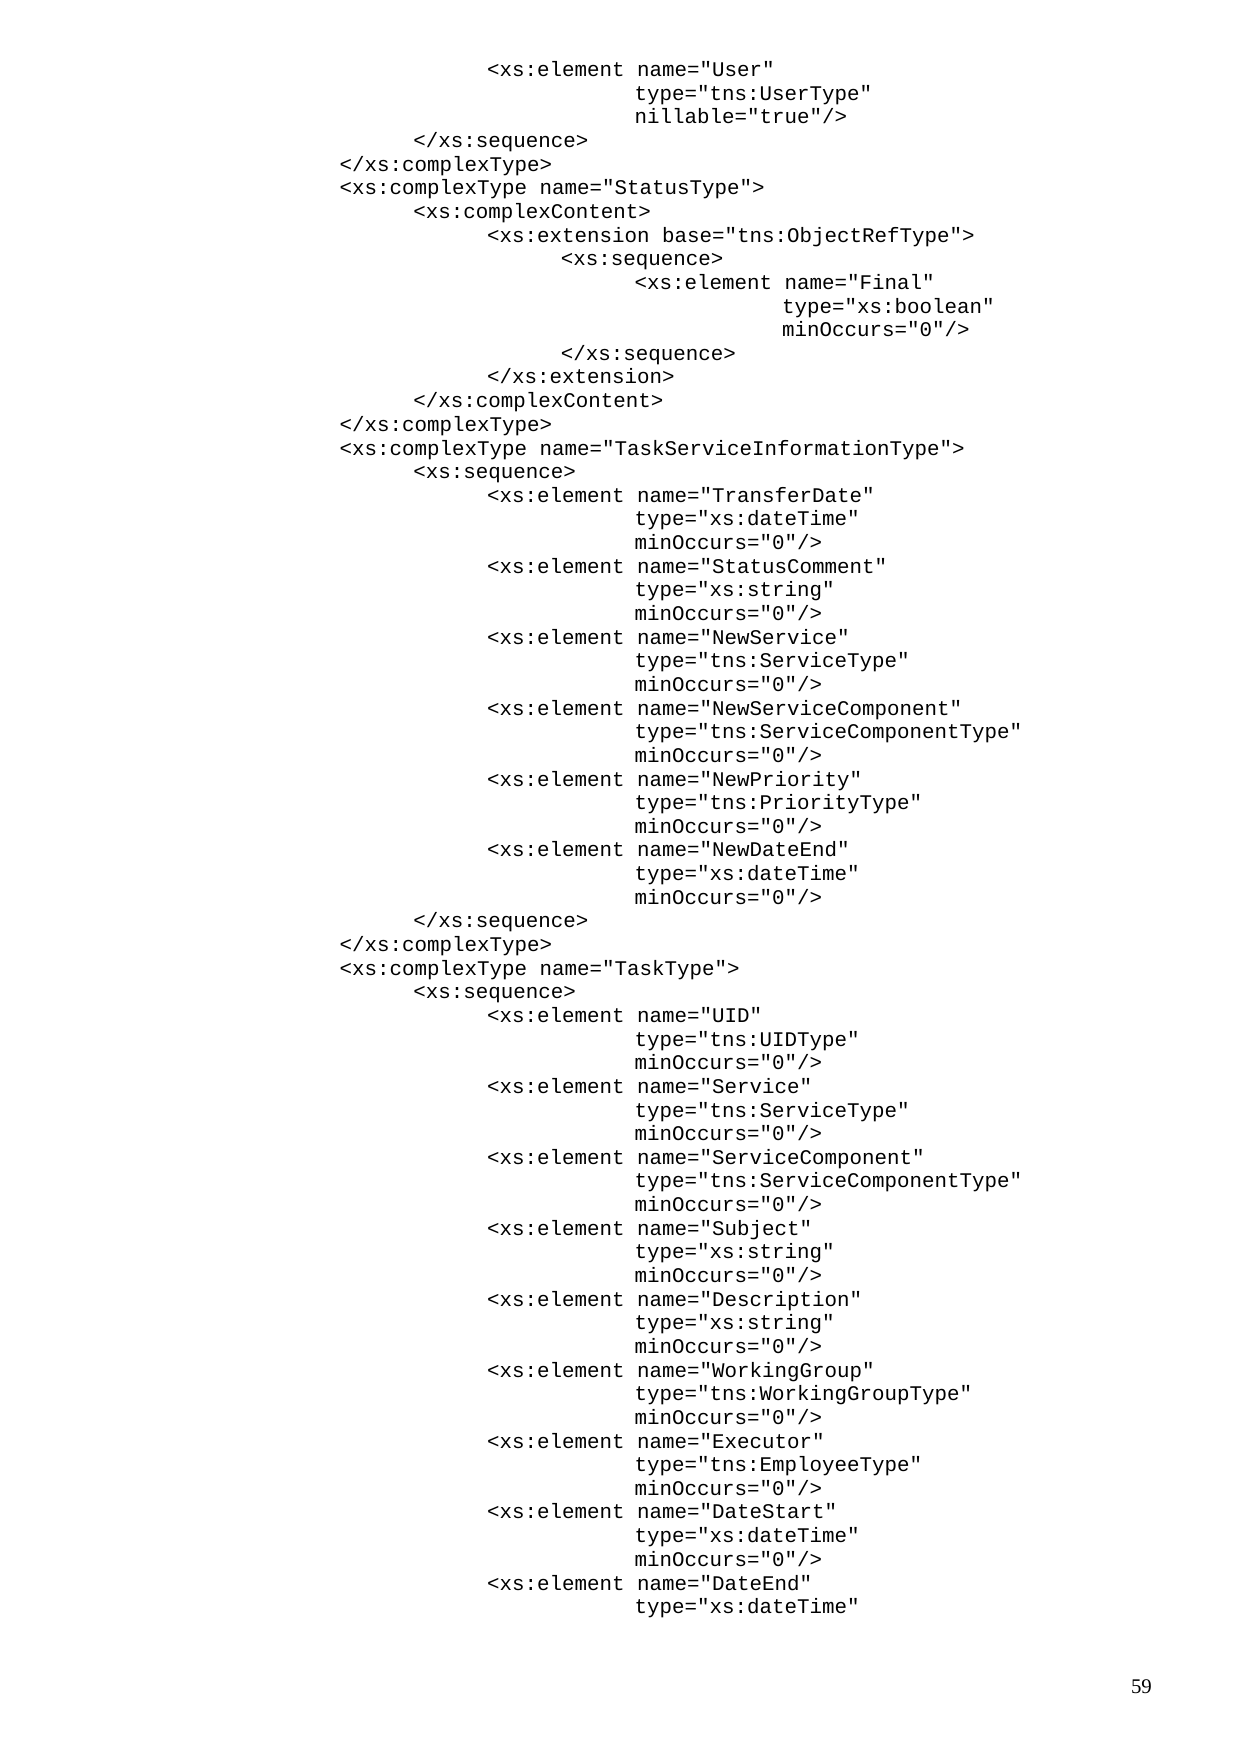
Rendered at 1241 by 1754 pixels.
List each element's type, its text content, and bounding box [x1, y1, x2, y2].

text <xs:sequence> [118, 461, 1152, 485]
text type="tns:EmployeeType" [118, 1454, 1152, 1478]
text <xs:element name="Final" [118, 272, 1152, 296]
text <xs:sequence> [118, 981, 1152, 1005]
text <xs:element name="TransferDate" [118, 485, 1152, 508]
text <xs:element name="UID" [118, 1005, 1152, 1029]
text type="tns:ServiceType" [118, 1099, 1152, 1123]
text type="xs:dateTime" [118, 1596, 1152, 1620]
text type="tns:ServiceComponentType" [118, 1171, 1152, 1194]
text </xs:sequence> [118, 343, 1152, 367]
text type="tns:UIDType" [118, 1029, 1152, 1052]
text minOccurs="0"/> [118, 674, 1152, 698]
text nillable="true"/> [118, 106, 1152, 130]
text minOccurs="0"/> [118, 319, 1152, 343]
text <xs:element name="StatusComment" [118, 556, 1152, 579]
text <xs:complexType name="StatusType"> [118, 177, 1152, 201]
text <xs:element name="NewDateEnd" [118, 839, 1152, 863]
text type="xs:dateTime" [118, 508, 1152, 532]
text type="tns:PriorityType" [118, 792, 1152, 816]
text </xs:sequence> [118, 130, 1152, 154]
text <xs:complexType name="TaskServiceInformationType"> [118, 437, 1152, 461]
text type="xs:string" [118, 1312, 1152, 1336]
text <xs:element name="NewService" [118, 627, 1152, 650]
text <xs:complexContent> [118, 201, 1152, 225]
text minOccurs="0"/> [118, 1336, 1152, 1360]
text </xs:sequence> [118, 910, 1152, 934]
text minOccurs="0"/> [118, 1052, 1152, 1076]
text <xs:element name="DateEnd" [118, 1572, 1152, 1596]
text type="tns:UserType" [118, 83, 1152, 106]
text minOccurs="0"/> [118, 1549, 1152, 1572]
text minOccurs="0"/> [118, 603, 1152, 627]
text type="xs:boolean" [118, 296, 1152, 319]
text type="xs:string" [118, 579, 1152, 603]
text <xs:element name="Description" [118, 1289, 1152, 1312]
text </xs:complexType> [118, 934, 1152, 958]
text type="xs:dateTime" [118, 1525, 1152, 1549]
text </xs:complexContent> [118, 390, 1152, 414]
text <xs:complexType name="TaskType"> [118, 958, 1152, 981]
text <xs:element name="ServiceComponent" [118, 1147, 1152, 1171]
text type="xs:string" [118, 1241, 1152, 1265]
text type="tns:ServiceType" [118, 650, 1152, 674]
text minOccurs="0"/> [118, 1265, 1152, 1289]
text type="tns:WorkingGroupType" [118, 1383, 1152, 1407]
text minOccurs="0"/> [118, 1194, 1152, 1218]
text </xs:complexType> [118, 414, 1152, 437]
text <xs:element name="NewPriority" [118, 768, 1152, 792]
text type="tns:ServiceComponentType" [118, 721, 1152, 745]
text <xs:element name="Subject" [118, 1218, 1152, 1241]
text <xs:element name="Service" [118, 1076, 1152, 1099]
text minOccurs="0"/> [118, 745, 1152, 768]
text type="xs:dateTime" [118, 863, 1152, 887]
text minOccurs="0"/> [118, 887, 1152, 910]
text <xs:sequence> [118, 248, 1152, 272]
text minOccurs="0"/> [118, 816, 1152, 839]
text minOccurs="0"/> [118, 1123, 1152, 1147]
text minOccurs="0"/> [118, 1407, 1152, 1431]
text <xs:element name="Executor" [118, 1431, 1152, 1454]
text <xs:element name="WorkingGroup" [118, 1360, 1152, 1383]
text minOccurs="0"/> [118, 1478, 1152, 1502]
text <xs:element name="User" [118, 59, 1152, 83]
text <xs:element name="DateStart" [118, 1502, 1152, 1525]
text <xs:element name="NewServiceComponent" [118, 698, 1152, 721]
text <xs:extension base="tns:ObjectRefType"> [118, 225, 1152, 248]
text minOccurs="0"/> [118, 532, 1152, 556]
text </xs:extension> [118, 367, 1152, 390]
text </xs:complexType> [118, 154, 1152, 177]
